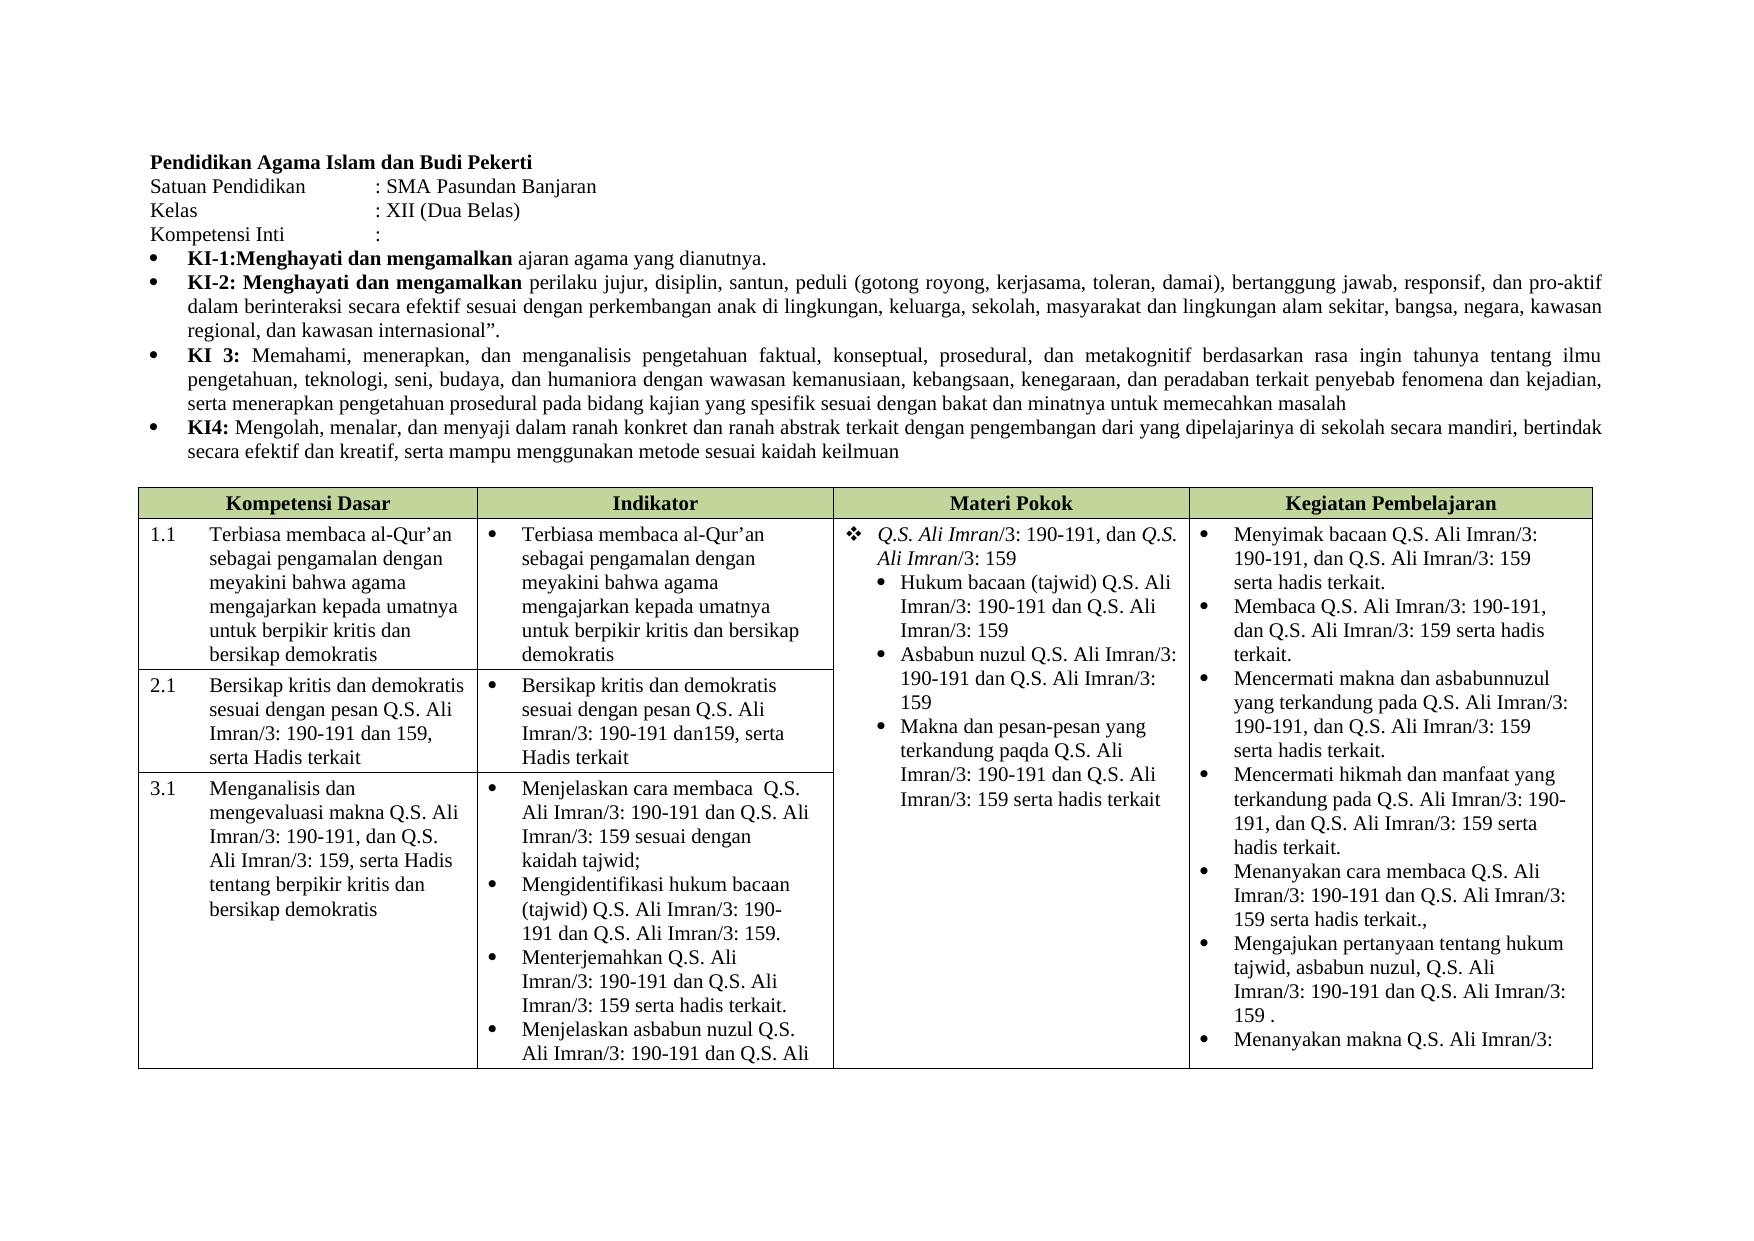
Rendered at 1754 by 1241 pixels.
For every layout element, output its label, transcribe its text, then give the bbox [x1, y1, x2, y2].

table_cell Q.S. Ali Imran/3: 190-191, dan Q.S. Ali Imran/3: 159 Hukum bacaan (tajwid) Q.S. Ali Imran/3: 190-191 dan Q.S. Ali Imran/3: 159 Asbabun nuzul Q.S. Ali Imran/3: 190-191 dan Q.S. Ali Imran/3: 159 Makna dan pesan-pesan yang terkandung paqda Q.S. Ali Imran/3: 190-191 dan Q.S. Ali Imran/3: 159 serta hadis terkait [834, 519, 1189, 1068]
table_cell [139, 773, 477, 1068]
list KI-2: Menghayati dan mengamalkan perilaku jujur, disiplin, santun, peduli (gotong royong, kerjasama, toleran, damai), bertanggung jawab, responsif, dan pro-aktif dalam berinteraksi secara efektif sesuai dengan perkembangan anak di lingkungan, keluarga, sekolah, masyarakat dan lingkungan alam sekitar, bangsa, negara, kawasan regional, dan kawasan internasional”. [150, 270, 1604, 342]
list KI4: Mengolah, menalar, dan menyaji dalam ranah konkret dan ranah abstrak terkait dengan pengembangan dari yang dipelajarinya di sekolah secara mandiri, bertindak secara efektif dan kreatif, serta mampu menggunakan metode sesuai kaidah keilmuan [150, 415, 1604, 463]
text Kelas : XII (Dua Belas) [150, 198, 1604, 222]
table_cell 1.1 Terbiasa membaca al-Qur’an sebagai pengamalan dengan meyakini bahwa agama mengajarkan kepada umatnya untuk berpikir kritis dan bersikap demokratis [139, 519, 477, 669]
text Pendidikan Agama Islam dan Budi Pekerti [150, 150, 1604, 174]
table_cell 2.1 Bersikap kritis dan demokratis sesuai dengan pesan Q.S. Ali Imran/3: 190-191 dan 159, serta Hadis terkait [139, 670, 477, 772]
table_header Kegiatan Pembelajaran [1190, 488, 1592, 518]
table_cell Terbiasa membaca al-Qur’an sebagai pengamalan dengan meyakini bahwa agama mengajarkan kepada umatnya untuk berpikir kritis dan bersikap demokratis [478, 519, 833, 669]
table_cell Menyimak bacaan Q.S. Ali Imran/3: 190-191, dan Q.S. Ali Imran/3: 159 serta hadis terkait. Membaca Q.S. Ali Imran/3: 190-191, dan Q.S. Ali Imran/3: 159 serta hadis terkait. Mencermati makna dan asbabunnuzul yang terkandung pada Q.S. Ali Imran/3: 190-191, dan Q.S. Ali Imran/3: 159 serta hadis terkait. Mencermati hikmah dan manfaat yang terkandung pada Q.S. Ali Imran/3: 190-191, dan Q.S. Ali Imran/3: 159 serta hadis terkait. Menanyakan cara membaca Q.S. Ali Imran/3: 190-191 dan Q.S. Ali Imran/3: 159 serta hadis terkait., Mengajukan pertanyaan tentang hukum tajwid, asbabun nuzul, Q.S. Ali Imran/3: 190-191 dan Q.S. Ali Imran/3: 159 . Menanyakan makna Q.S. Ali Imran/3: 190-191 dan Q.S. Ali Imran/3: 159 serta hadis terkait. Menanyakan pesan-pesan utama yang terdapat dalam Q.S. Ali Imran/3: 190-191 dan Q.S. Ali Imran/3: 159 serta hadis terkait. Menanyakan hikmah dan manfaat yang terkandung pada Q.S. Ali Imran/3: 190-191, dan Q.S. Ali Imran/3: 159 serta hadis terkait. Mendiskusikan cara membaca Q.S. Ali Imran/3: 190-191 dan Q.S. Ali Imran/3: 159 sesuai dengan kaidah tajwid; Mengidentifikasi hukum bacaan (tajwid) Q.S. Ali Imran/3: 190-191 dan Q.S. Ali Imran/3: 159. Menterjemahkan Q.S. Ali Imran/3: 190-191 dan Q.S. Ali Imran/3: 159 serta hadis terkait. Mendiskusikan asbabun nuzul Q.S. Ali Imran/3: 190-191 dan Q.S. Ali Imran/3: 159. Mengidentifikasi makna Q.S. Ali Imran/3: 190-191 dan Q.S. Ali Imran/3: 159 serta hadis terkait. Mendiskusikan pesan-pesan yang terkandung paqda Q.S. Ali Imran/3: 190-191 dan Q.S. Ali Imran/3: 159 serta hadis terkait Mendiskusikan manfat berpikir kritis dan bersikap demokratis sesuai dengan kandungan Q.S. Ali Imran/3: 190-191 dan Q.S. Ali Imran/3: 159. Menganalisis hukum bacaan, makna, pesan-pesan yang terdapat pada Q.S. Ali Imran/3: 190-191 dan Q.S. Ali Imran/3: 159 Mengaitkan sikap kritis dan demokratis dengan ciri orang-orang berakal (ulil albab) sesuai pesan Q.S. Ali Imran/3: 190-191 dan Q.S. Ali Imran/3: 159 Menyimpulkan hukum bacaan, makna, pesan-pesan, hikmah dan manfaat yang terdapat pada Q.S. Ali Imran/3: 190-191 dan Q.S. Ali Imran/3: 159 Mendemonstrasikan bacaan Q.S. Ali Imran/3: 190-191 dan Q.S. Ali Imran/3: 159, sesuai dengan kaidah tajwid dan makharijul huruf. Mendemonstrasikan hafalan Q.S. Ali Imran/3: 190-191 dan Q.S. Ali Imran/3: 159 dengan fasih dan lancar. Menyajikan hukum bacaan yang terdapat pada Q.S. Ali Imran/3: 190-191 dan Q.S. Ali Imran/3: 159. Menyajikan makna Q.S. Ali Imran/3: 190-191 dan Q.S. Ali Imran/3: 159 serta hadis terkait. Menyajikan pesan-pesan, hikmah dan manfaat yang terkandung dalam Q.S. Ali Imran/3: 190-191 dan Q.S. Ali Imran/3: 159 serta hadis terkait Menyajikan paparan keterkaitan antara sikap kritis dengan ciri orang-orang berakal (ulil albab) sesuai dengan pesan Q.S. Ali Imran/3: 190-191 serta hadits terkait. Menyajikan paparan keterkaitan antara sikap demokratis dengan kandungan Q.S. Ali Imran/3: 159 serta hadis terkait. [1190, 519, 1592, 1068]
list KI 3: Memahami, menerapkan, dan menganalisis pengetahuan faktual, konseptual, prosedural, dan metakognitif berdasarkan rasa ingin tahunya tentang ilmu pengetahuan, teknologi, seni, budaya, dan humaniora dengan wawasan kemanusiaan, kebangsaan, kenegaraan, dan peradaban terkait penyebab fenomena dan kejadian, serta menerapkan pengetahuan prosedural pada bidang kajian yang spesifik sesuai dengan bakat dan minatnya untuk memecahkan masalah [150, 342, 1604, 415]
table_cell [478, 773, 833, 1068]
list KI-1:Menghayati dan mengamalkan ajaran agama yang dianutnya. [150, 246, 1604, 270]
table_cell Bersikap kritis dan demokratis sesuai dengan pesan Q.S. Ali Imran/3: 190-191 dan159, serta Hadis terkait [478, 670, 833, 772]
table_header Kompetensi Dasar [139, 488, 477, 518]
table_header Indikator [478, 488, 833, 518]
text Kompetensi Inti : [150, 222, 1604, 246]
text Satuan Pendidikan : SMA Pasundan Banjaran [150, 174, 1604, 198]
table_header Materi Pokok [834, 488, 1189, 518]
